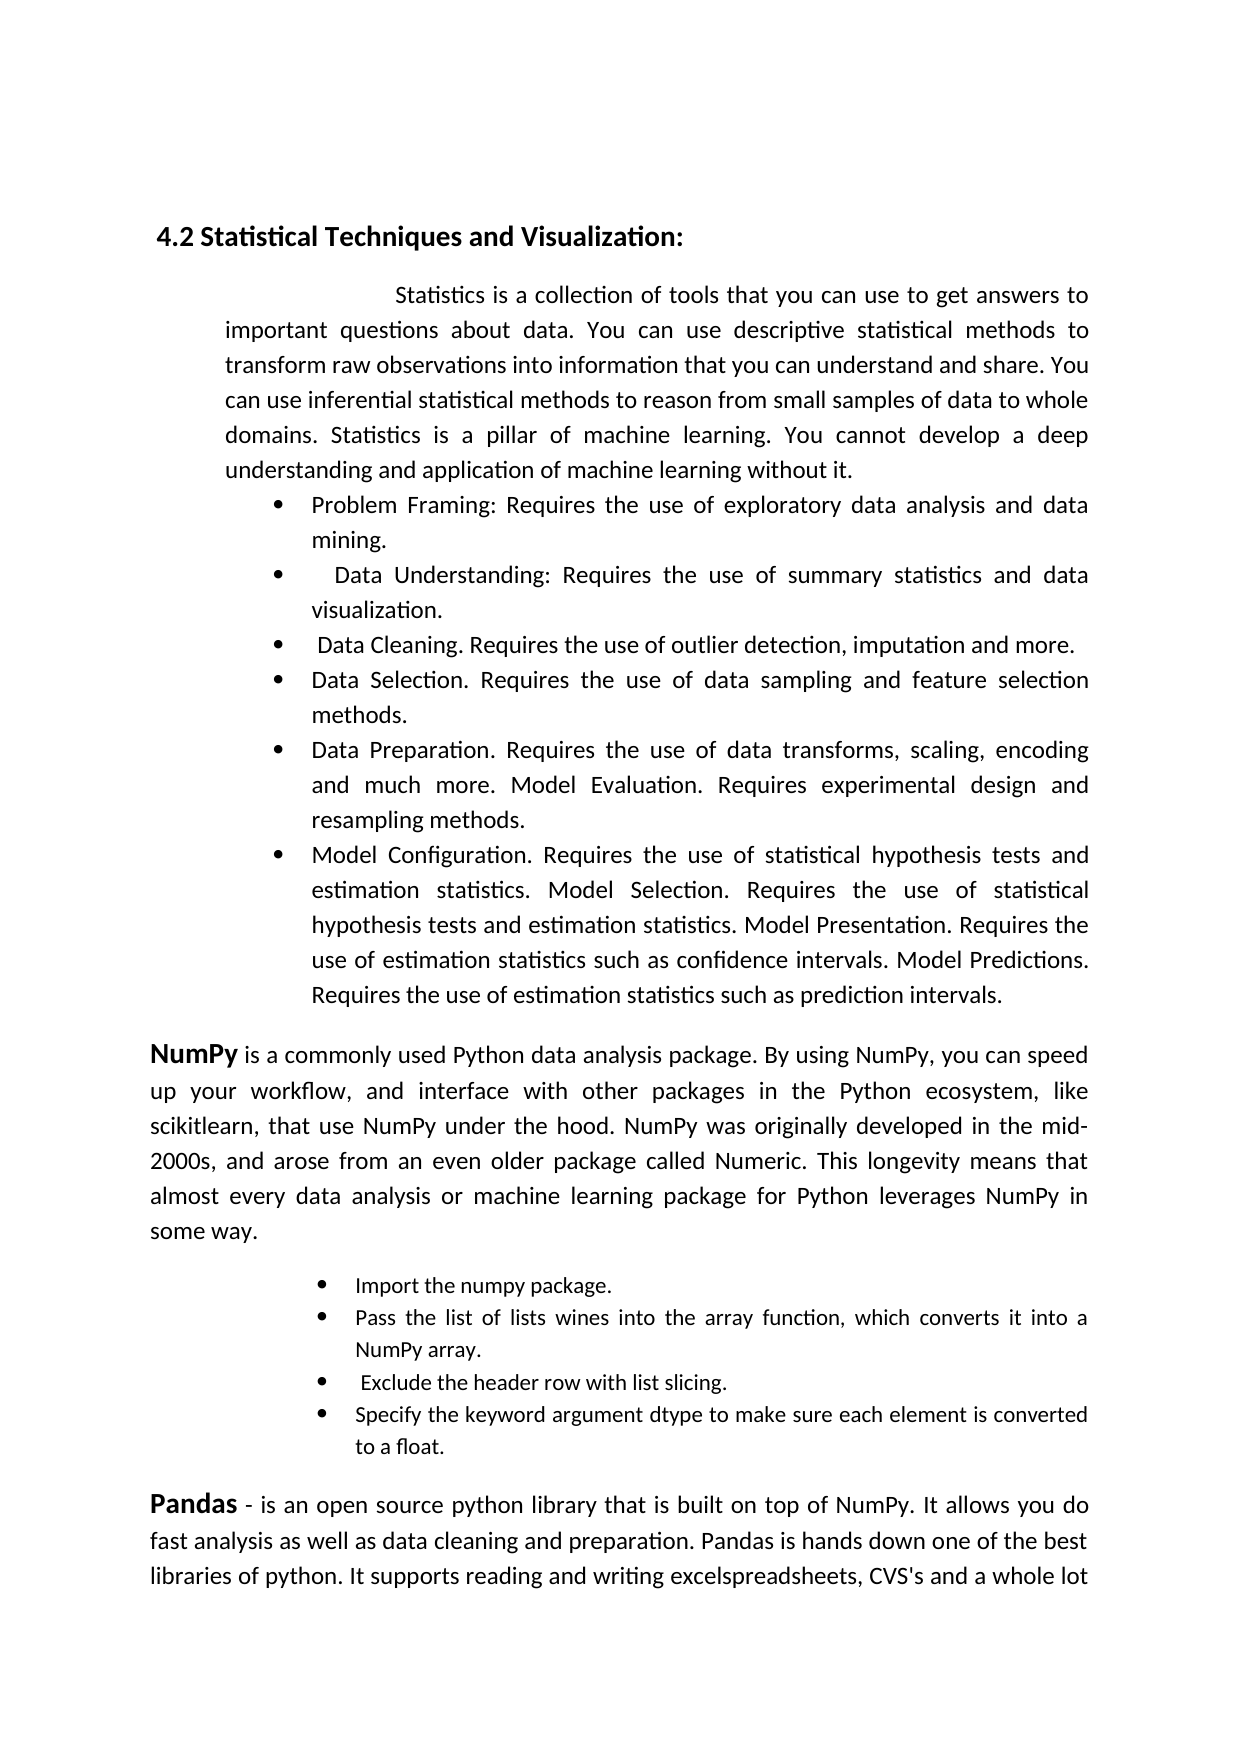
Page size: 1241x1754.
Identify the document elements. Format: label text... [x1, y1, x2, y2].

list Data Cleaning. Requires the use of outlier detection, imputation and more. [274, 629, 1090, 660]
list Specify the keyword argument dtype to make sure each element is converted to a float. [318, 1400, 1090, 1460]
list Data Selection. Requires the use of data sampling and feature selection methods. [274, 664, 1090, 730]
list Exclude the header row with list slicing. [318, 1368, 1090, 1396]
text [150, 1485, 1090, 1591]
text 4.2 Statistical Techniques and Visualization: [150, 218, 1090, 253]
list Data Understanding: Requires the use of summary statistics and data visualization. [274, 559, 1090, 625]
list Import the numpy package. [318, 1271, 1090, 1299]
list Model Configuration. Requires the use of statistical hypothesis tests and estimation statistics. Model Selection. Requires the use of statistical hypothesis tests and estimation statistics. Model Presentation. Requires the use of estimation statistics such as confidence intervals. Model Predictions. Requires the use of estimation statistics such as prediction intervals. [274, 839, 1090, 1010]
text NumPy is a commonly used Python data analysis package. By using NumPy, you can speed up your workflow, and interface with other packages in the Python ecosystem, like scikitlearn, that use NumPy under the hood. NumPy was originally developed in the mid-2000s, and arose from an even older package called Numeric. This longevity means that almost every data analysis or machine learning package for Python leverages NumPy in some way. [150, 1035, 1090, 1246]
list Pass the list of lists wines into the array function, which converts it into a NumPy array. [318, 1303, 1090, 1363]
list Data Preparation. Requires the use of data transforms, scaling, encoding and much more. Model Evaluation. Requires experimental design and resampling methods. [274, 734, 1090, 835]
list Statistics is a collection of tools that you can use to get answers to important questions about data. You can use descriptive statistical methods to transform raw observations into information that you can understand and share. You can use inferential statistical methods to reason from small samples of data to whole domains. Statistics is a pillar of machine learning. You cannot develop a deep understanding and application of machine learning without it. [225, 279, 1090, 485]
list Problem Framing: Requires the use of exploratory data analysis and data mining. [274, 489, 1090, 555]
